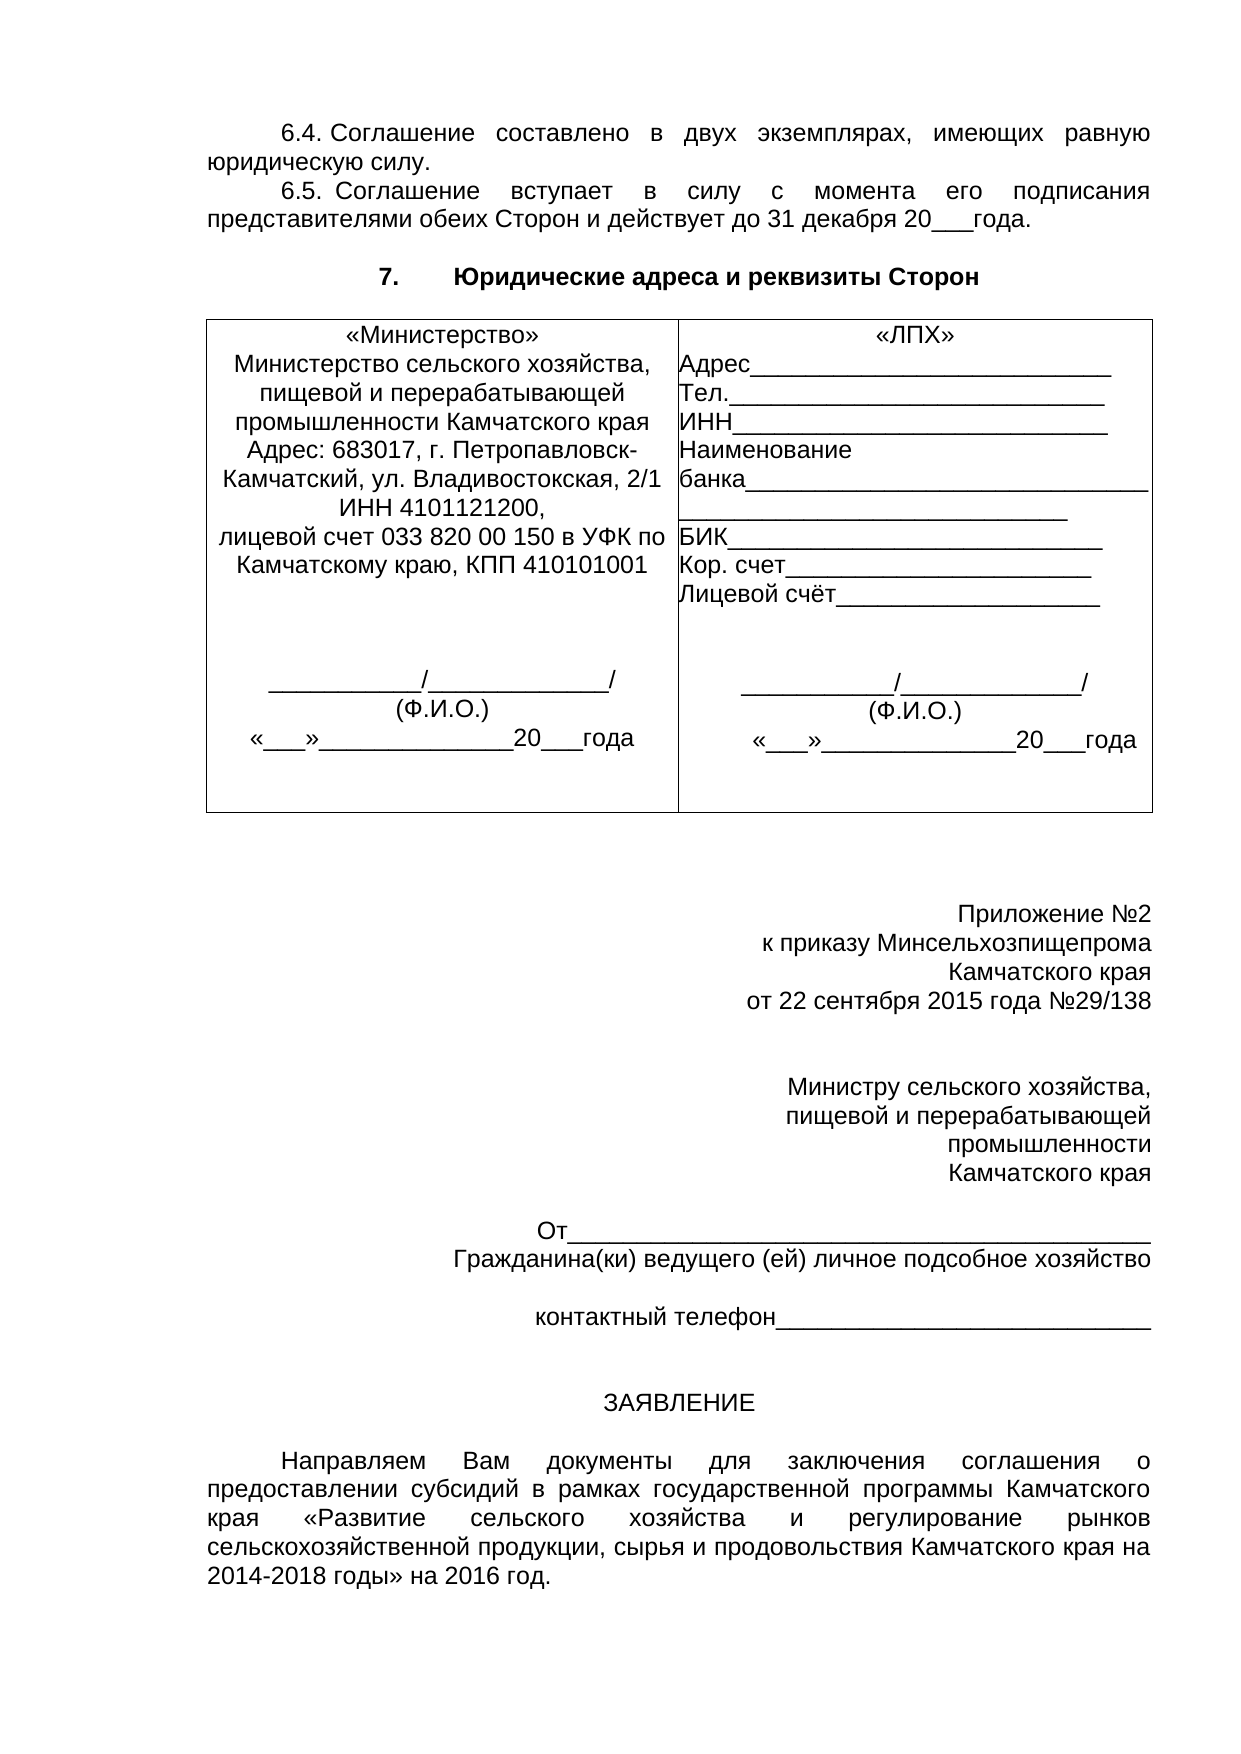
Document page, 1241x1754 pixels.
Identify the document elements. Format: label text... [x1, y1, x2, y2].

text Направляем Вам документы для заключения соглашения о предоставлении субсидий в рамках государственной программы Камчатского края «Развитие сельского хозяйства и регулирование рынков сельскохозяйственной продукции, сырья и продовольствия Камчатского края на 2014-2018 годы» на 2016 год. [207, 1446, 1152, 1589]
table_header «ЛПХ» Адрес__________________________ Тел.___________________________ ИНН___________________________ Наименование банка_________________________________________________________ БИК___________________________ Кор. счет______________________ Лицевой счёт___________________ ___________/_____________/ (Ф.И.О.) «___»______________20___года [679, 320, 1152, 812]
list Соглашение вступает в силу с момента его подписания представителями обеих Сторон и действует до 31 декабря 20___года. [207, 176, 1152, 233]
text Приложение №2 [207, 899, 1152, 928]
text промышленности [207, 1129, 1152, 1158]
list Соглашение составлено в двух экземплярах, имеющих равную юридическую силу. [207, 118, 1152, 176]
text Камчатского края [207, 957, 1152, 986]
text От__________________________________________ [207, 1216, 1152, 1244]
table_header «Министерство» Министерство сельского хозяйства, пищевой и перерабатывающей промышленности Камчатского края Адрес: 683017, г. Петропавловск- Камчатский, ул. Владивостокская, 2/1 ИНН 4101121200, лицевой счет 033 820 00 150 в УФК по Камчатскому краю, КПП 410101001 ___________/_____________/ (Ф.И.О.) «___»______________20___года [207, 320, 678, 812]
text от 22 сентября 2015 года №29/138 [207, 986, 1152, 1014]
text Камчатского края [207, 1158, 1152, 1187]
text пищевой и перерабатывающей [207, 1101, 1152, 1129]
text Гражданина(ки) ведущего (ей) личное подсобное хозяйство [207, 1244, 1152, 1273]
list Юридические адреса и реквизиты Сторон [207, 262, 1152, 291]
text контактный телефон___________________________ [207, 1302, 1152, 1331]
text ЗАЯВЛЕНИЕ [207, 1388, 1152, 1417]
text Министру сельского хозяйства, [207, 1072, 1152, 1101]
text к приказу Минсельхозпищепрома [207, 928, 1152, 957]
